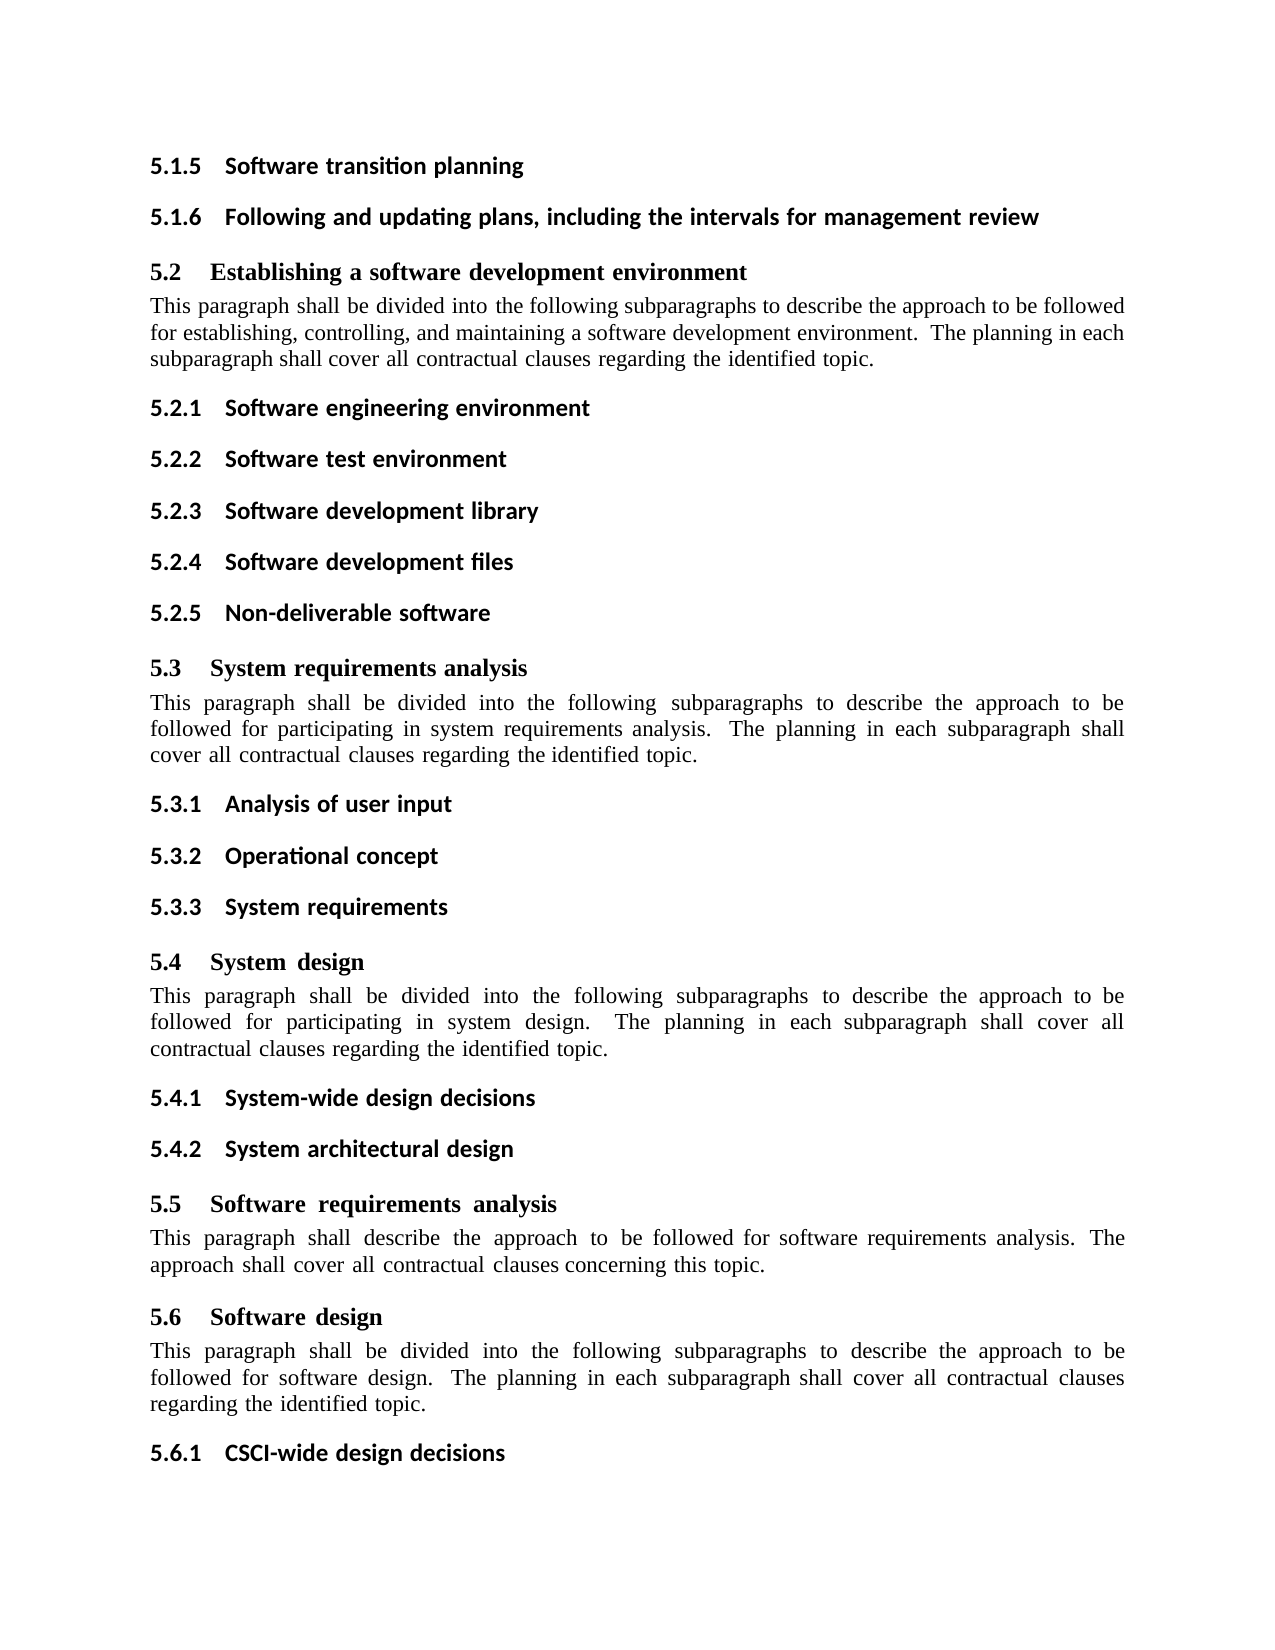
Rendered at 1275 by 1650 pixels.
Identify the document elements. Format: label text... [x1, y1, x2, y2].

subtitle Software development library [150, 495, 1125, 525]
text This paragraph shall be divided into the following subparagraphs to describe the approach to be followed for establishing, controlling, and maintaining a software development environment. The planning in each subparagraph shall cover all contractual clauses regarding the identified topic. [150, 292, 1125, 371]
text This paragraph shall be divided into the following subparagraphs to describe the approach to be followed for software design. The planning in each subparagraph shall cover all contractual clauses regarding the identified topic. [150, 1337, 1125, 1416]
subtitle System architectural design [150, 1133, 1125, 1164]
subtitle Software test environment [150, 443, 1125, 474]
text This paragraph shall be divided into the following subparagraphs to describe the approach to be followed for participating in system design. The planning in each subparagraph shall cover all contractual clauses regarding the identified topic. [150, 982, 1125, 1061]
text This paragraph shall describe the approach to be followed for software requirements analysis. The approach shall cover all contractual clauses concerning this topic. [150, 1224, 1125, 1277]
subtitle Software requirements analysis [150, 1189, 1125, 1218]
subtitle Following and updating plans, including the intervals for management review [150, 201, 1125, 232]
subtitle System-wide design decisions [150, 1082, 1125, 1112]
text This paragraph shall be divided into the following subparagraphs to describe the approach to be followed for participating in system requirements analysis. The planning in each subparagraph shall cover all contractual clauses regarding the identified topic. [150, 688, 1125, 768]
subtitle System requirements analysis [150, 653, 1125, 682]
subtitle Non-deliverable software [150, 598, 1125, 628]
subtitle Software development files [150, 546, 1125, 577]
subtitle Operational concept [150, 840, 1125, 870]
subtitle Software engineering environment [150, 392, 1125, 423]
subtitle System requirements [150, 891, 1125, 922]
subtitle System design [150, 947, 1125, 976]
subtitle Analysis of user input [150, 788, 1125, 819]
subtitle Software transition planning [150, 150, 1125, 181]
subtitle Establishing a software development environment [150, 257, 1125, 286]
subtitle CSCI-wide design decisions [150, 1437, 1125, 1468]
subtitle Software design [150, 1302, 1125, 1331]
